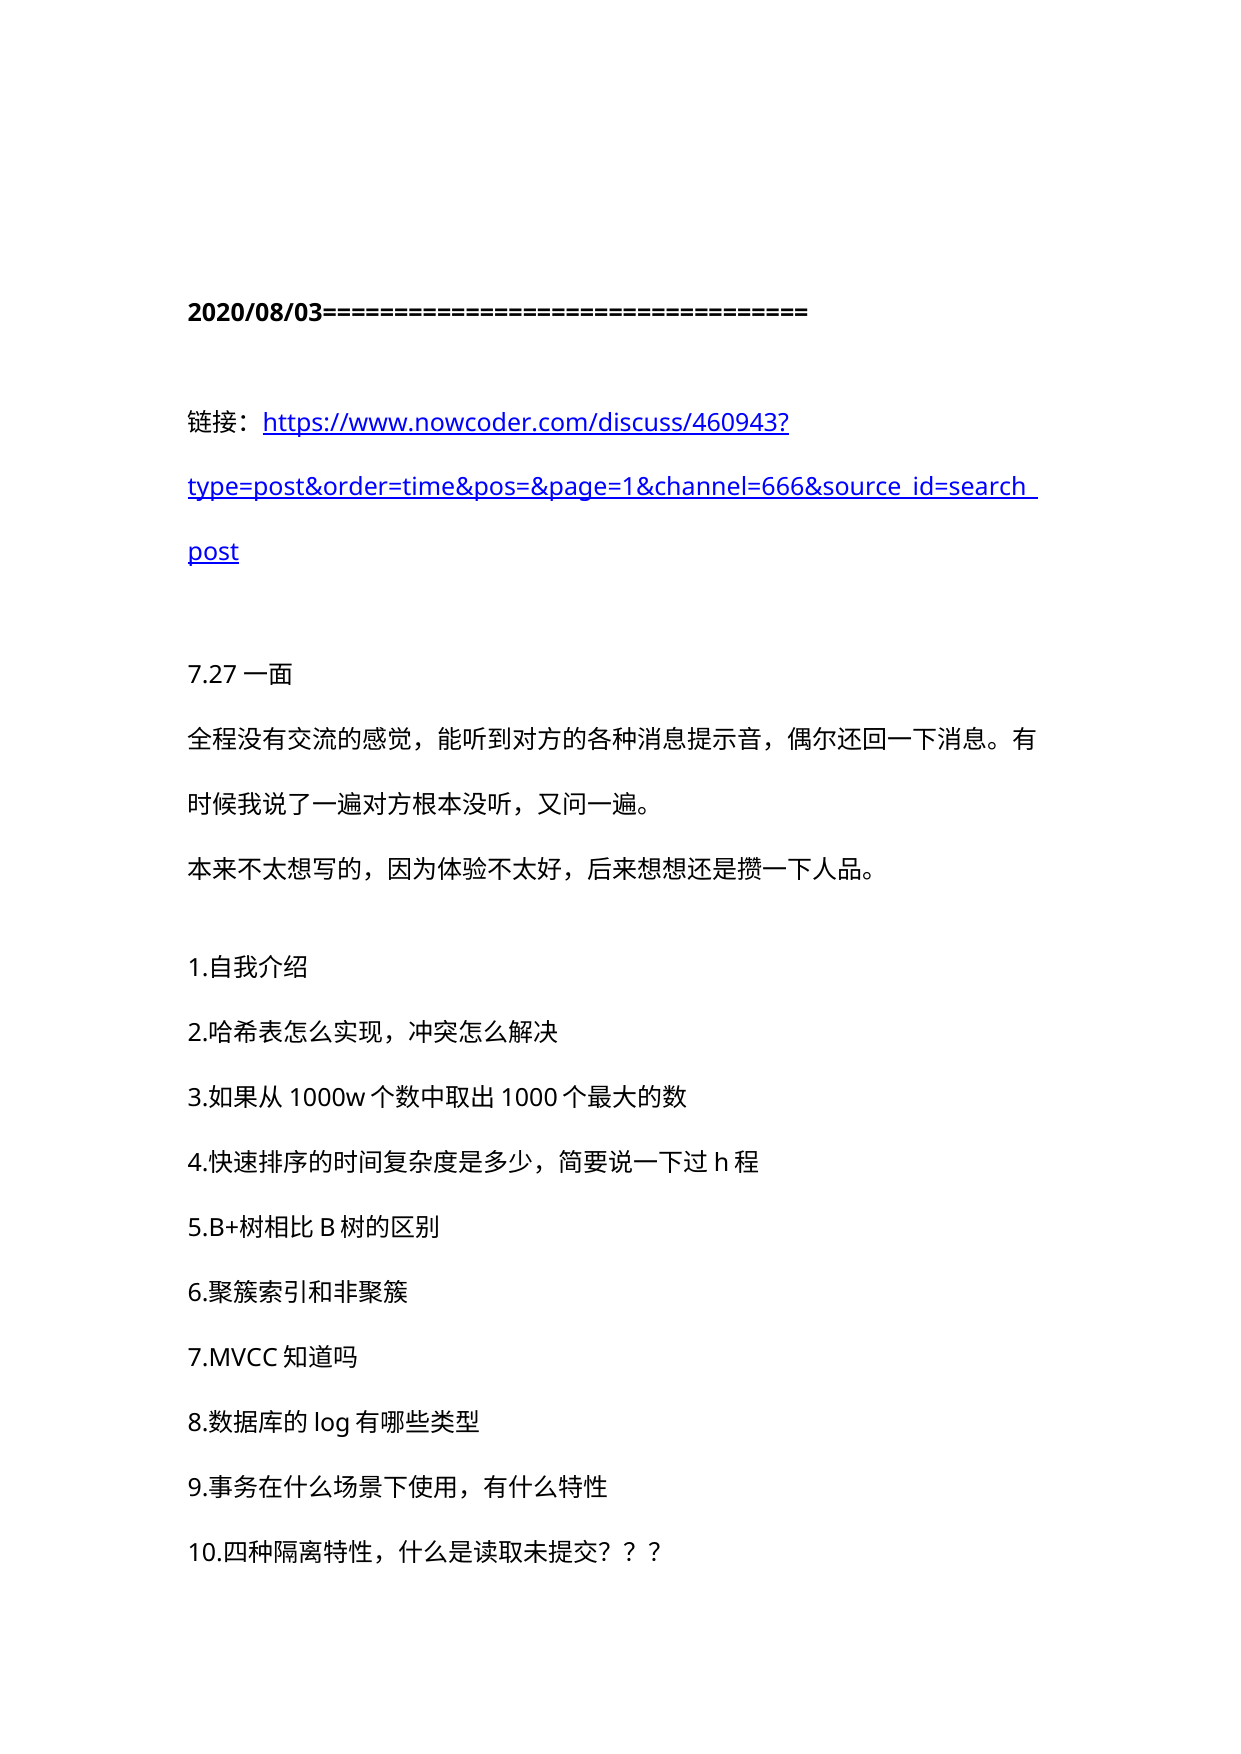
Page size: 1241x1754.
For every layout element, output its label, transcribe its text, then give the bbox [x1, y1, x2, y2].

text 1.自我介绍 [187, 933, 1053, 998]
text 链接：https://www.nowcoder.com/discuss/460943?type=post&order=time&pos=&page=1&channel=666&source_id=search_post [187, 388, 1053, 616]
text 8.数据库的log有哪些类型 [187, 1388, 1053, 1453]
text 7.MVCC知道吗 [187, 1323, 1053, 1388]
text 5.B+树相比B树的区别 [187, 1193, 1053, 1258]
text 7.27 一面 [187, 641, 1053, 706]
text 10.四种隔离特性，什么是读取未提交？？？ [187, 1518, 1053, 1583]
text 全程没有交流的感觉，能听到对方的各种消息提示音，偶尔还回一下消息。有时候我说了一遍对方根本没听，又问一遍。 [187, 706, 1053, 836]
text 3.如果从1000w个数中取出1000个最大的数 [187, 1063, 1053, 1128]
text 2.哈希表怎么实现，冲突怎么解决 [187, 998, 1053, 1063]
text 6.聚簇索引和非聚簇 [187, 1258, 1053, 1323]
text 9.事务在什么场景下使用，有什么特性 [187, 1453, 1053, 1518]
text 4.快速排序的时间复杂度是多少，简要说一下过h程 [187, 1128, 1053, 1193]
subtitle 2020/08/03================================== [187, 279, 1053, 344]
text 本来不太想写的，因为体验不太好，后来想想还是攒一下人品。 [187, 836, 1053, 901]
